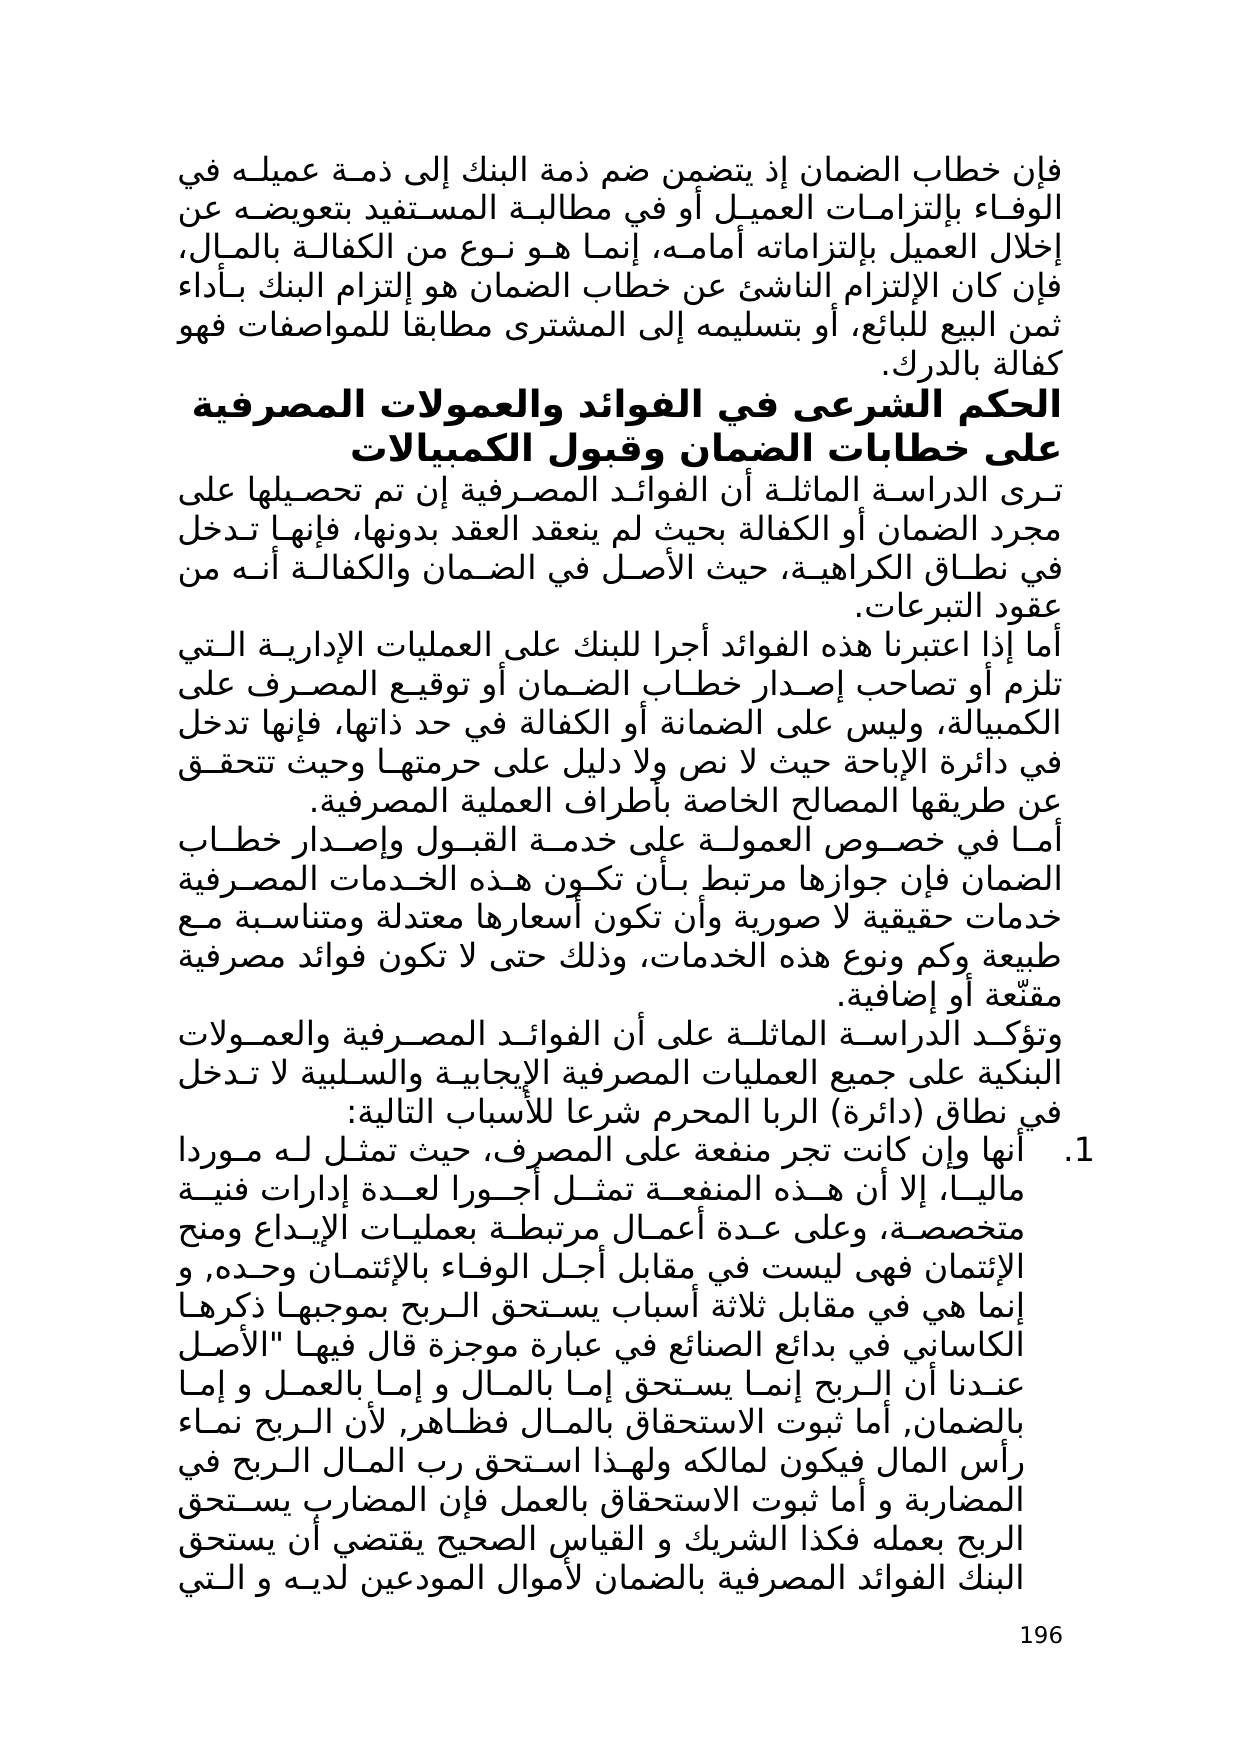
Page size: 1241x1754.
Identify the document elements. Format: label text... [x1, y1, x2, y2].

text وتؤكد الدراسة الماثلة على أن الفوائد المصرفية والعمولات البنكية على جميع العمليات المصرفية الإيجابية والسلبية لا تدخل في نطاق (دائرة) الربا المحرم شرعا للأسباب التالية: [177, 1014, 1063, 1131]
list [177, 1131, 1063, 1597]
text ترى الدراسة الماثلة أن الفوائد المصرفية إن تم تحصيلها على مجرد الضمان أو الكفالة بحيث لم ينعقد العقد بدونها، فإنها تدخل في نطاق الكراهية، حيث الأصل في الضمان والكفالة أنه من عقود التبرعات. [177, 470, 1063, 626]
text فإن خطاب الضمان إذ يتضمن ضم ذمة البنك إلى ذمة عميله في الوفاء بإلتزامات العميل أو في مطالبة المستفيد بتعويضه عن إخلال العميل بإلتزاماته أمامه، إنما هو نوع من الكفالة بالمال، فإن كان الإلتزام الناشئ عن خطاب الضمان هو إلتزام البنك بأداء ثمن البيع للبائع، أو بتسليمه إلى المشترى مطابقا للمواصفات فهو كفالة بالدرك. [177, 150, 1063, 383]
text أما في خصوص العمولة على خدمة القبول وإصدار خطاب الضمان فإن جوازها مرتبط بأن تكون هذه الخدمات المصرفية خدمات حقيقية لا صورية وأن تكون أسعارها معتدلة ومتناسبة مع طبيعة وكم ونوع هذه الخدمات، وذلك حتى لا تكون فوائد مصرفية مقنّعة أو إضافية. [177, 820, 1063, 1014]
text أما إذا اعتبرنا هذه الفوائد أجرا للبنك على العمليات الإدارية التي تلزم أو تصاحب إصدار خطاب الضمان أو توقيع المصرف على الكمبيالة، وليس على الضمانة أو الكفالة في حد ذاتها، فإنها تدخل في دائرة الإباحة حيث لا نص ولا دليل على حرمتها وحيث تتحقق عن طريقها المصالح الخاصة بأطراف العملية المصرفية. [177, 626, 1063, 820]
text الحكم الشرعى في الفوائد والعمولات المصرفية على خطابات الضمان وقبول الكمبيالات [177, 383, 1063, 470]
